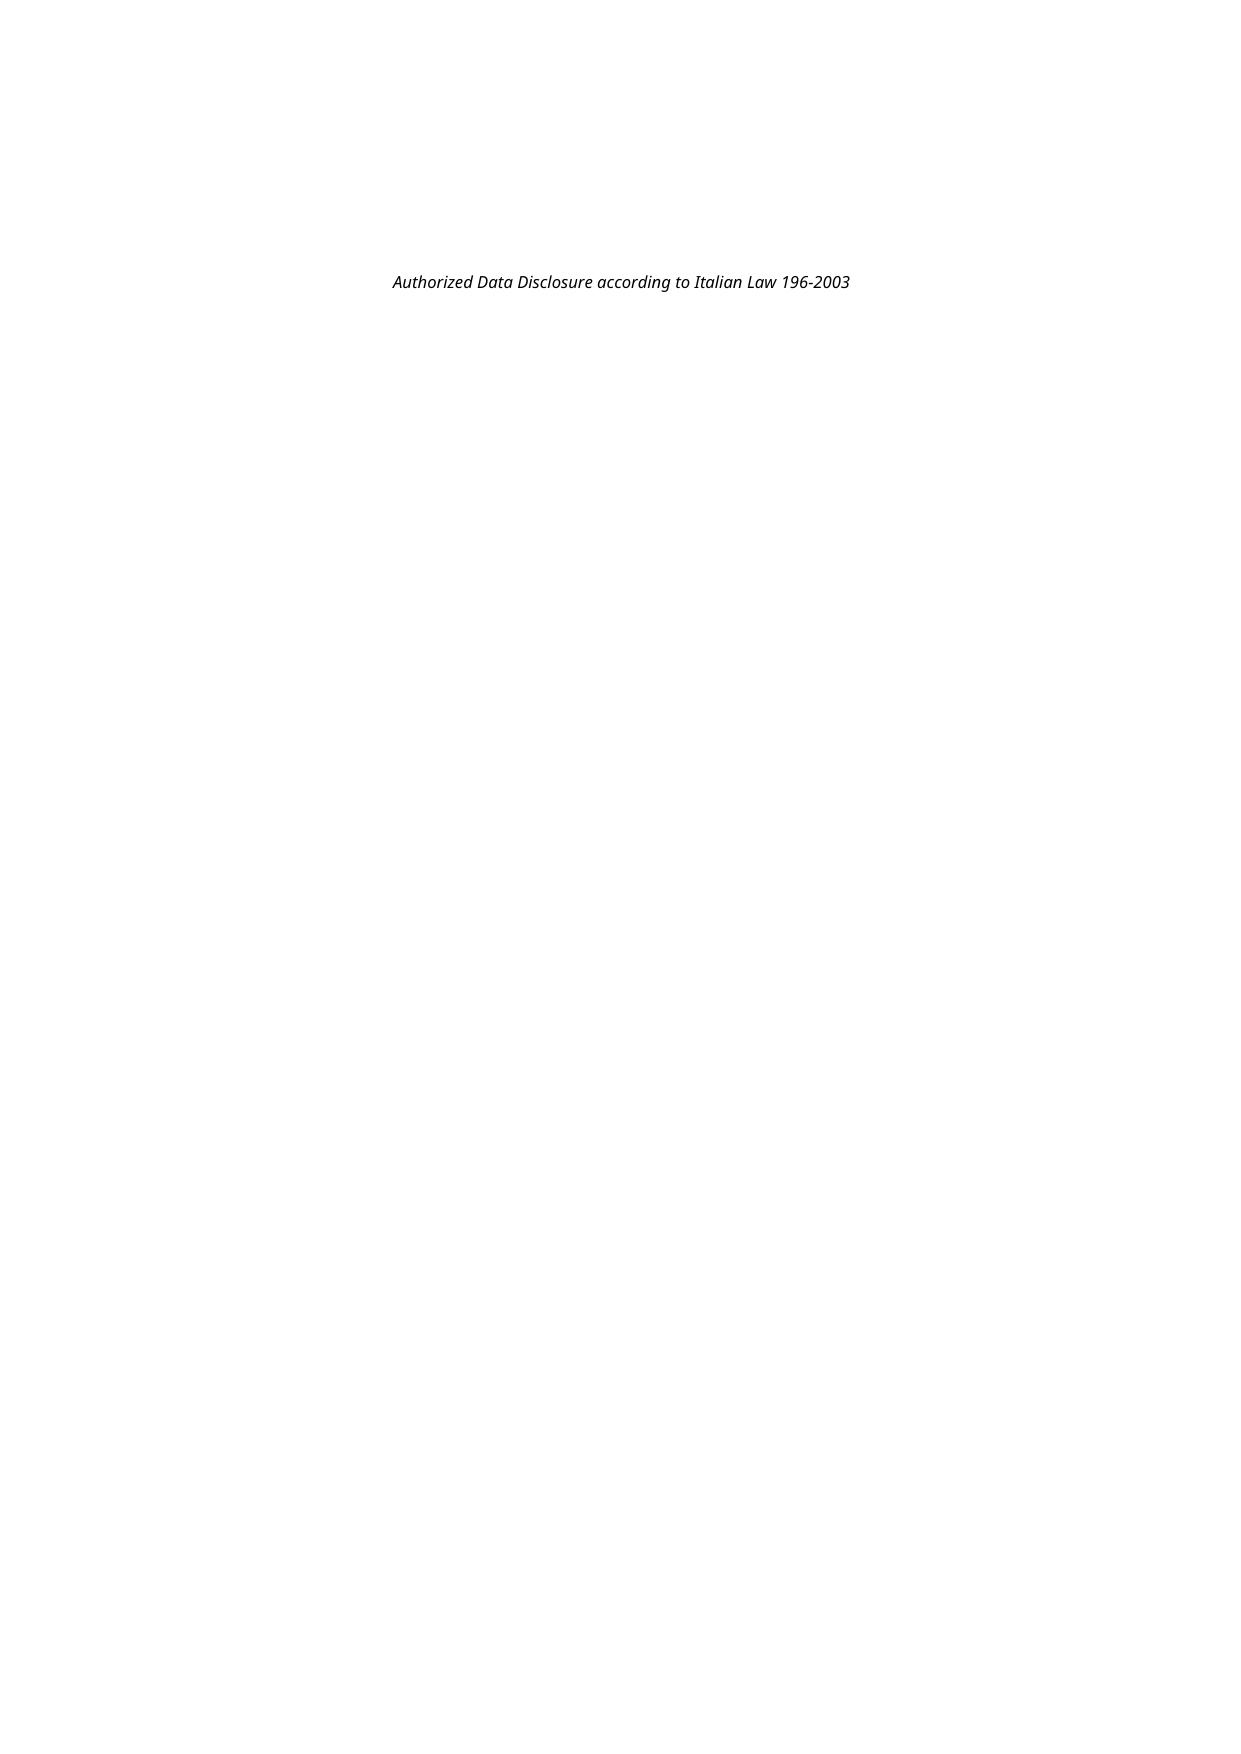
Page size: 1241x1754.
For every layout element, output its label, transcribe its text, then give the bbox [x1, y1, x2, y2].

text Authorized Data Disclosure according to Italian Law 196-2003 [77, 270, 1166, 293]
